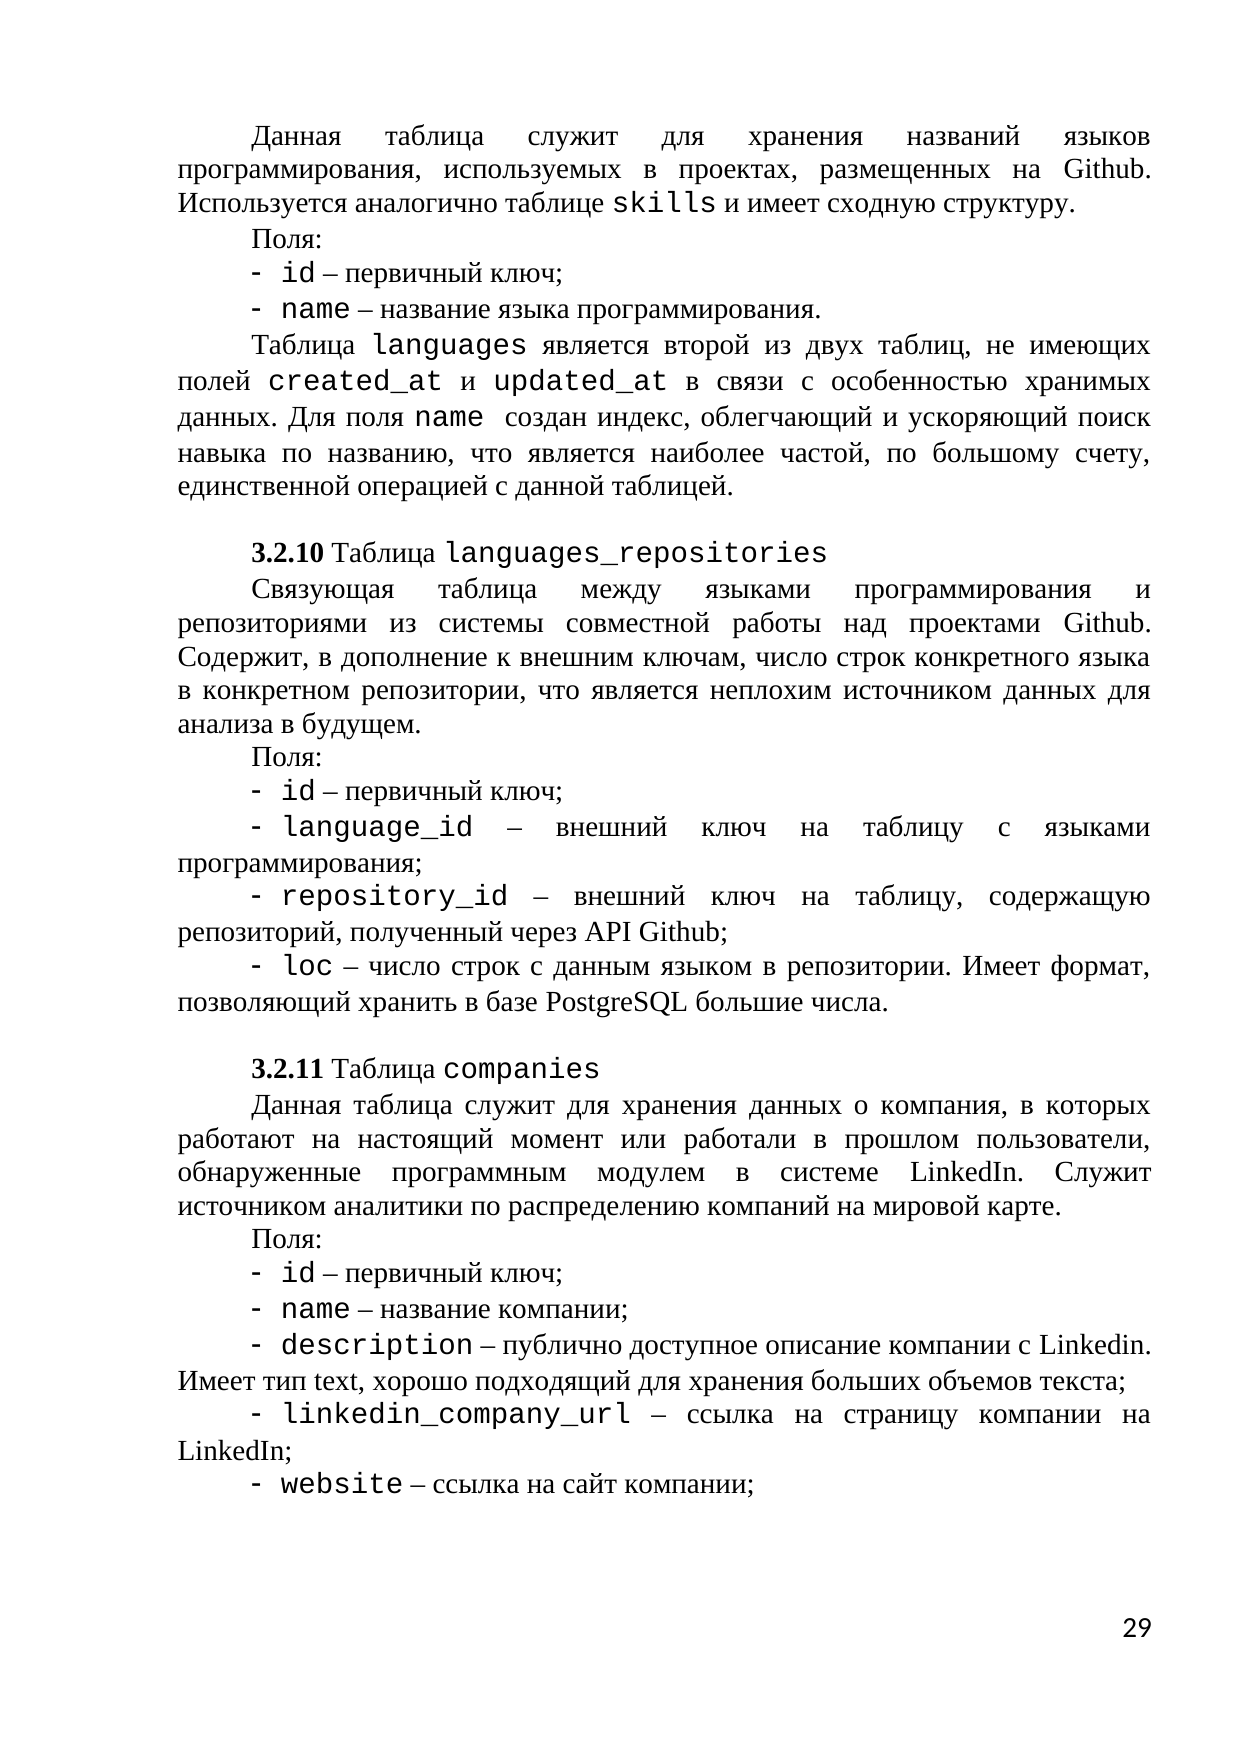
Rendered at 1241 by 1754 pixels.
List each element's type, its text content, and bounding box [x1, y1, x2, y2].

list loc – число строк с данным языком в репозитории. Имеет формат, позволяющий хранить в базе PostgreSQL большие числа. [177, 948, 1152, 1018]
text Поля: [177, 1221, 1152, 1255]
list id – первичный ключ; [177, 255, 1152, 291]
list name – название языка программирования. [177, 291, 1152, 327]
text 3.2.10 Таблица languages_repositories [177, 536, 1152, 572]
list repository_id – внешний ключ на таблицу, содержащую репозиторий, полученный через API Github; [177, 878, 1152, 948]
list language_id – внешний ключ на таблицу с языками программирования; [177, 809, 1152, 878]
list id – первичный ключ; [177, 1255, 1152, 1291]
list website – ссылка на сайт компании; [177, 1466, 1152, 1502]
list linkedin_company_url – ссылка на страницу компании на LinkedIn; [177, 1397, 1152, 1466]
text Поля: [177, 221, 1152, 255]
list Таблица languages является второй из двух таблиц, не имеющих полей created_at и updated_at в связи с особенностью хранимых данных. Для поля name создан индекс, облегчающий и ускоряющий поиск навыка по названию, что является наиболее частой, по большому счету, единственной операцией с данной таблицей. [177, 327, 1152, 502]
text Данная таблица служит для хранения данных о компания, в которых работают на настоящий момент или работали в прошлом пользователи, обнаруженные программным модулем в системе LinkedIn. Служит источником аналитики по распределению компаний на мировой карте. [177, 1087, 1152, 1221]
text Данная таблица служит для хранения названий языков программирования, используемых в проектах, размещенных на Github. Используется аналогично таблице skills и имеет сходную структуру. [177, 118, 1152, 221]
text 3.2.11 Таблица companies [177, 1051, 1152, 1087]
list id – первичный ключ; [177, 773, 1152, 809]
list description – публично доступное описание компании с Linkedin. Имеет тип text, хорошо подходящий для хранения больших объемов текста; [177, 1327, 1152, 1397]
text Поля: [177, 739, 1152, 773]
list name – название компании; [177, 1291, 1152, 1327]
text Связующая таблица между языками программирования и репозиториями из системы совместной работы над проектами Github. Содержит, в дополнение к внешним ключам, число строк конкретного языка в конкретном репозитории, что является неплохим источником данных для анализа в будущем. [177, 572, 1152, 739]
